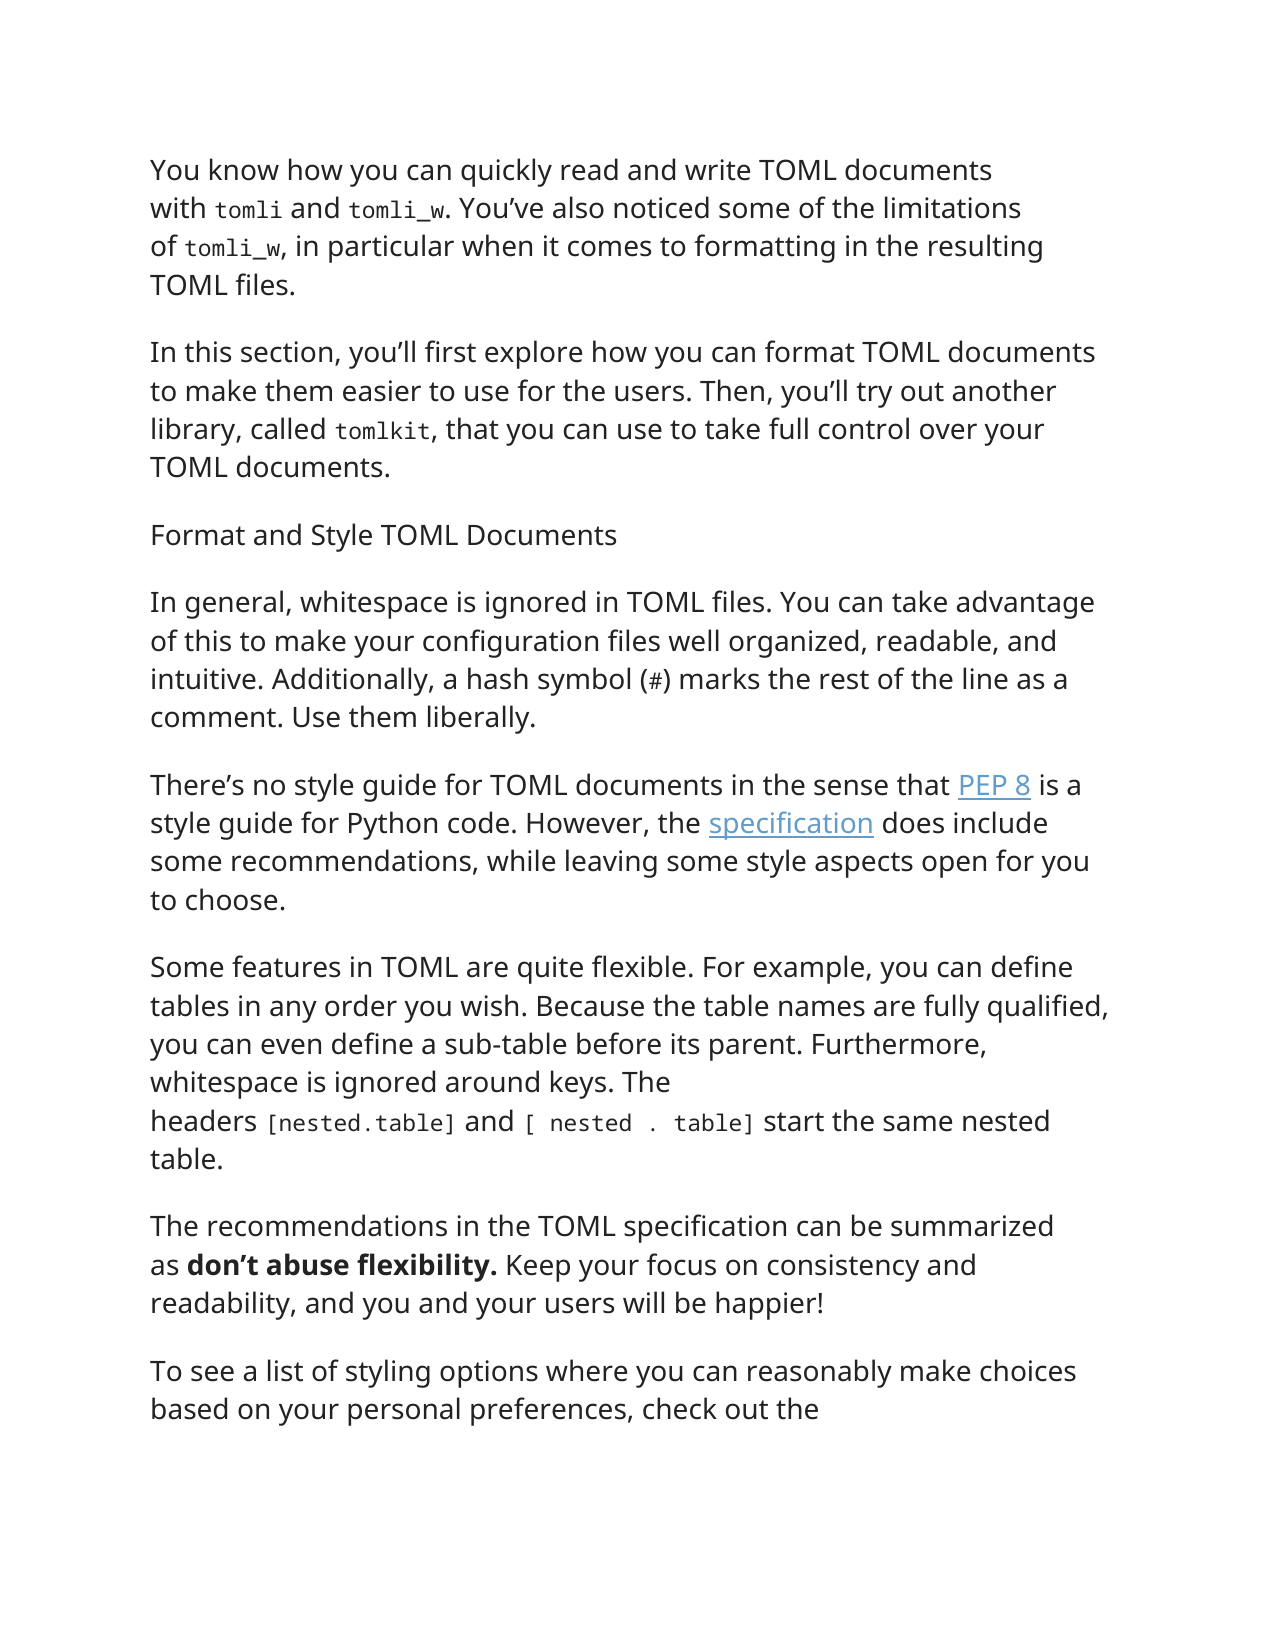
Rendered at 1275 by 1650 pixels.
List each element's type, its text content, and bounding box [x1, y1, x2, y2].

text In general, whitespace is ignored in TOML files. You can take advantage of this to make your configuration files well organized, readable, and intuitive. Additionally, a hash symbol (#) marks the rest of the line as a comment. Use them liberally. [150, 582, 1125, 736]
text Some features in TOML are quite flexible. For example, you can define tables in any order you wish. Because the table names are fully qualified, you can even define a sub-table before its parent. Furthermore, whitespace is ignored around keys. The headers [nested.table] and [ nested . table] start the same nested table. [150, 947, 1125, 1177]
text The recommendations in the TOML specification can be summarized as don’t abuse flexibility. Keep your focus on consistency and readability, and you and your users will be happier! [150, 1207, 1125, 1322]
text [150, 1351, 1125, 1427]
text Format and Style TOML Documents [150, 515, 1125, 553]
text There’s no style guide for TOML documents in the sense that PEP 8 is a style guide for Python code. However, the specification does include some recommendations, while leaving some style aspects open for you to choose. [150, 765, 1125, 918]
text In this section, you’ll first explore how you can format TOML documents to make them easier to use for the users. Then, you’ll try out another library, called tomlkit, that you can use to take full control over your TOML documents. [150, 332, 1125, 486]
text You know how you can quickly read and write TOML documents with tomli and tomli_w. You’ve also noticed some of the limitations of tomli_w, in particular when it comes to formatting in the resulting TOML files. [150, 150, 1125, 303]
